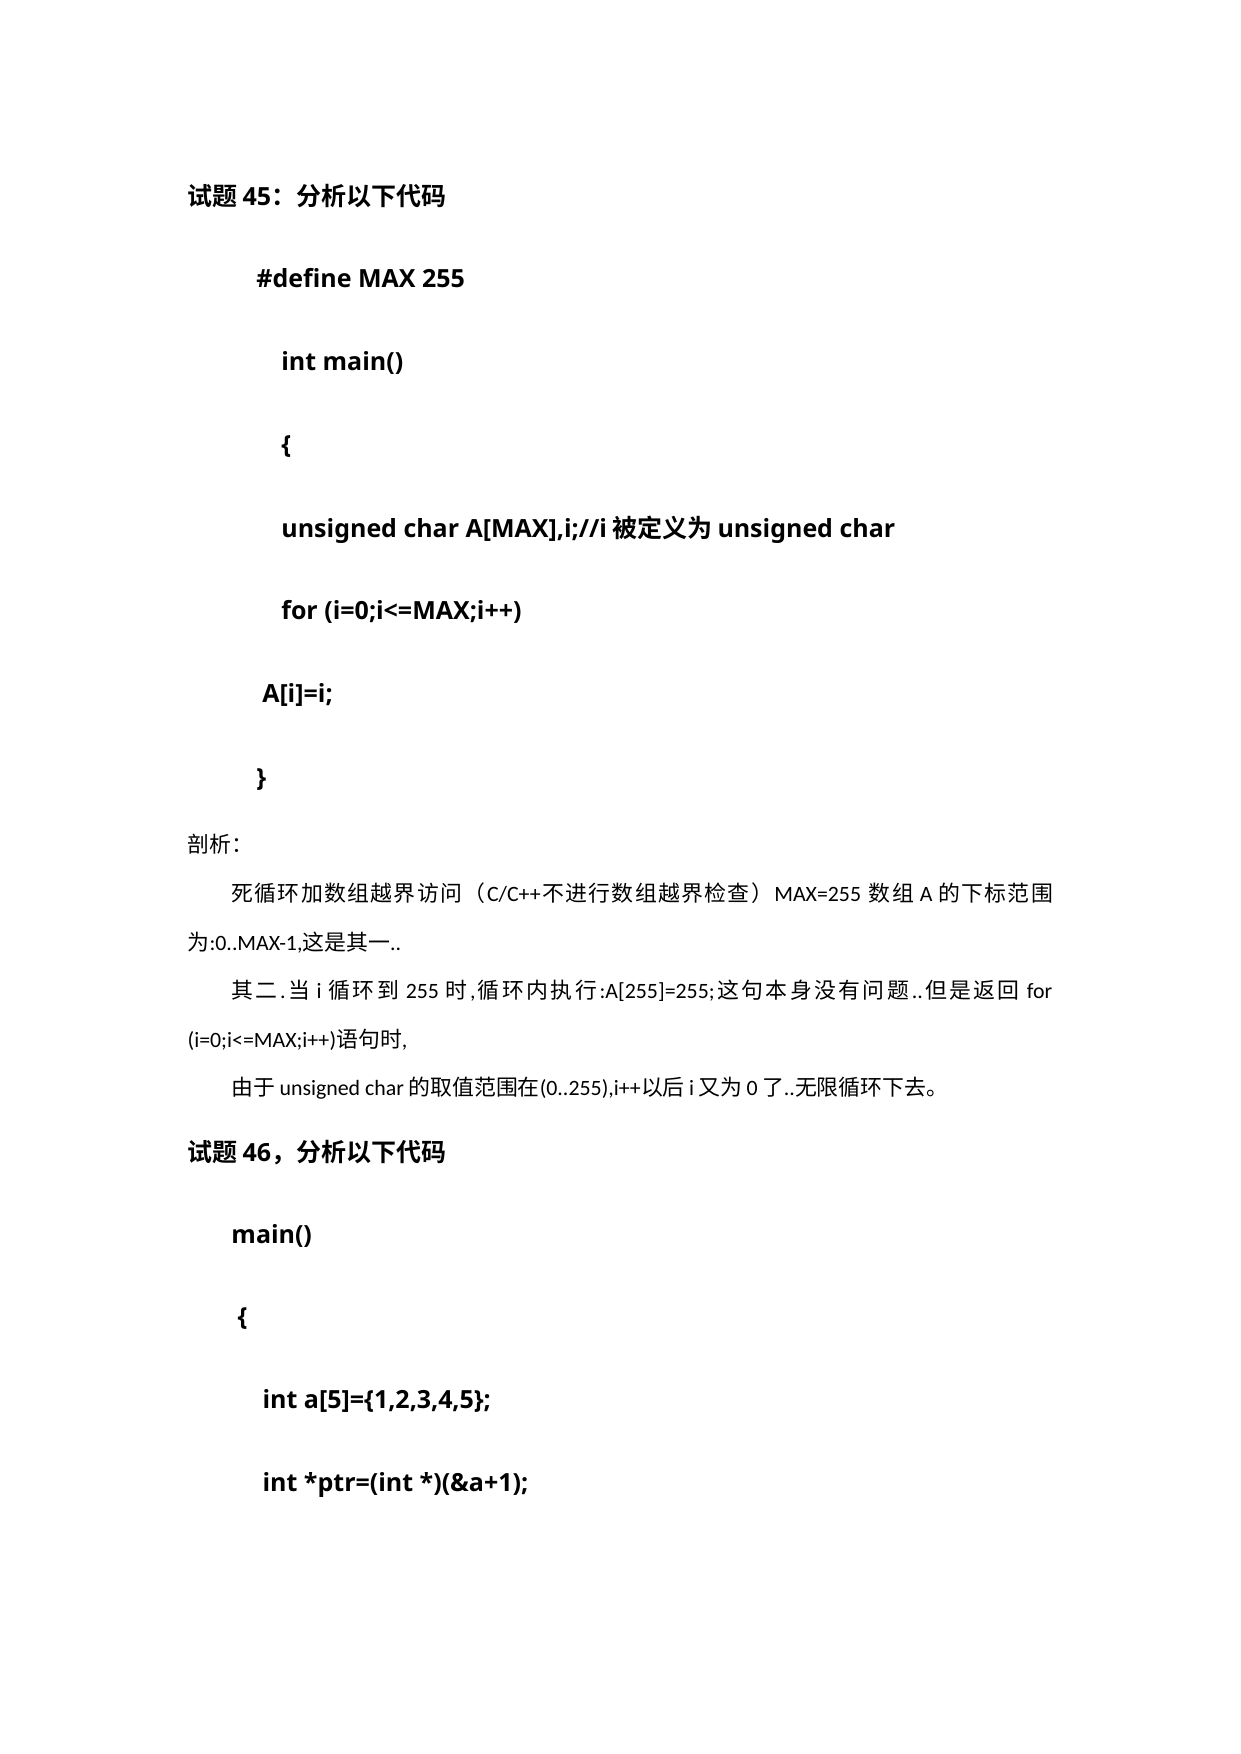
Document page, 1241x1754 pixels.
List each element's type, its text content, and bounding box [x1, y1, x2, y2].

text int *ptr=(int *)(&a+1); [187, 1449, 1053, 1514]
text } [187, 744, 1053, 809]
text 试题45：分析以下代码 [187, 162, 1053, 227]
text 其二.当i循环到255时,循环内执行:A[255]=255;这句本身没有问题..但是返回for (i=0;i<=MAX;i++)语句时, [187, 972, 1053, 1054]
text 由于unsigned char的取值范围在(0..255),i++以后i又为0了..无限循环下去。 [187, 1069, 1053, 1102]
text A[i]=i; [187, 661, 1053, 726]
text 剖析： [187, 827, 1053, 859]
text 试题46，分析以下代码 [187, 1118, 1053, 1183]
text { [187, 411, 1053, 476]
text int a[5]={1,2,3,4,5}; [187, 1366, 1053, 1431]
text for (i=0;i<=MAX;i++) [187, 578, 1053, 643]
text int main() [187, 328, 1053, 393]
text main() [187, 1201, 1053, 1266]
text { [187, 1283, 1053, 1348]
text 死循环加数组越界访问（C/C++不进行数组越界检查）MAX=255 数组A的下标范围为:0..MAX-1,这是其一.. [187, 875, 1053, 957]
text #define MAX 255 [187, 245, 1053, 310]
text unsigned char A[MAX],i;//i被定义为unsigned char [187, 494, 1053, 559]
